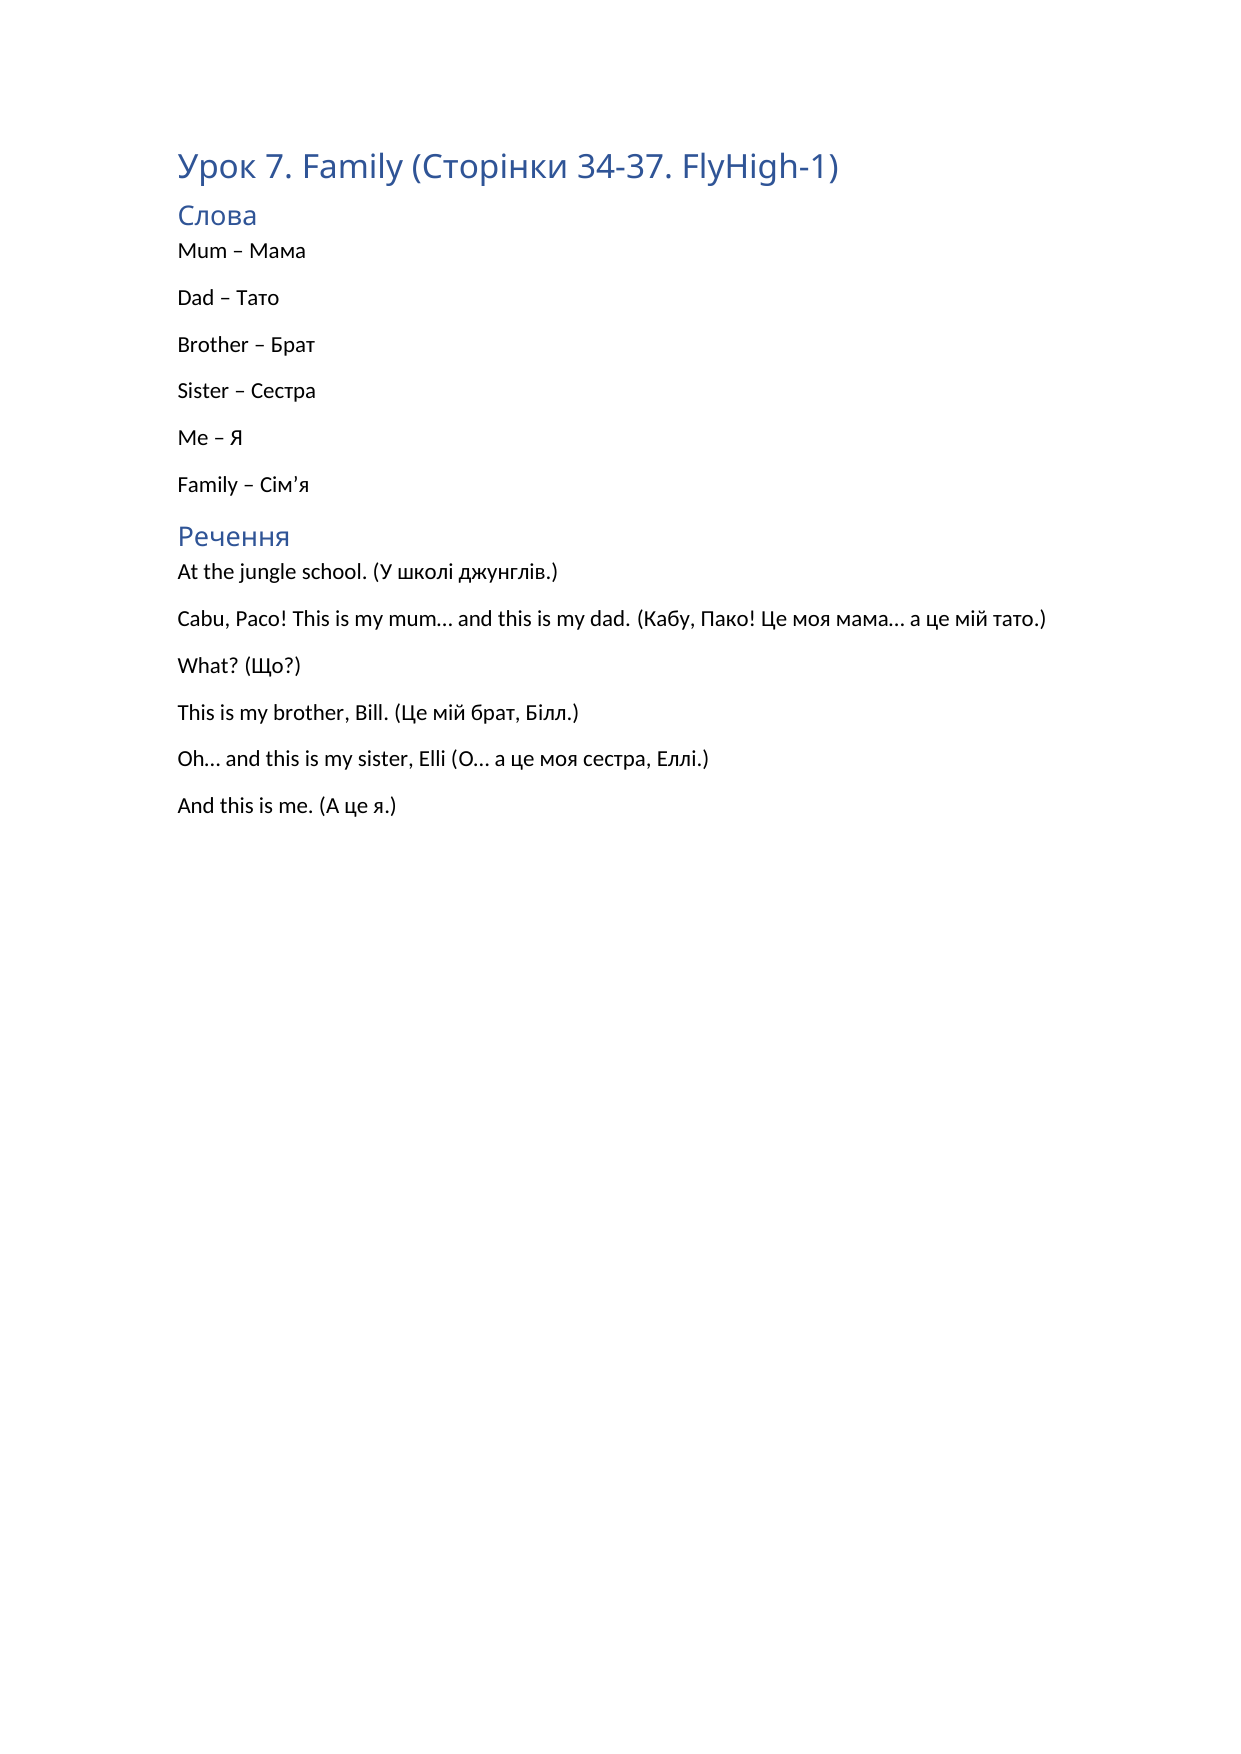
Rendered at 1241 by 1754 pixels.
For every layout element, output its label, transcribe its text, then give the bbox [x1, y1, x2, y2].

subtitle Урок 7. Family (Сторінки 34-37. FlyHigh-1) [177, 143, 1152, 188]
subtitle Речення [177, 517, 1152, 554]
text Sister – Сестра [177, 377, 1152, 405]
text Oh… and this is my sister, Elli (О… а це моя сестра, Еллі.) [177, 744, 1152, 773]
text This is my brother, Bill. (Це мій брат, Білл.) [177, 698, 1152, 726]
subtitle Слова [177, 196, 1152, 233]
text And this is me. (А це я.) [177, 791, 1152, 819]
text Mum – Мама [177, 236, 1152, 264]
text Me – Я [177, 423, 1152, 452]
text Dad – Тато [177, 283, 1152, 311]
text At the jungle school. (У школі джунглів.) [177, 557, 1152, 585]
text Family – Сім’я [177, 470, 1152, 498]
text Cabu, Paco! This is my mum… and this is my dad. (Кабу, Пако! Це моя мама… а це мій тато.) [177, 604, 1152, 632]
text What? (Що?) [177, 651, 1152, 679]
text Brother – Брат [177, 330, 1152, 358]
